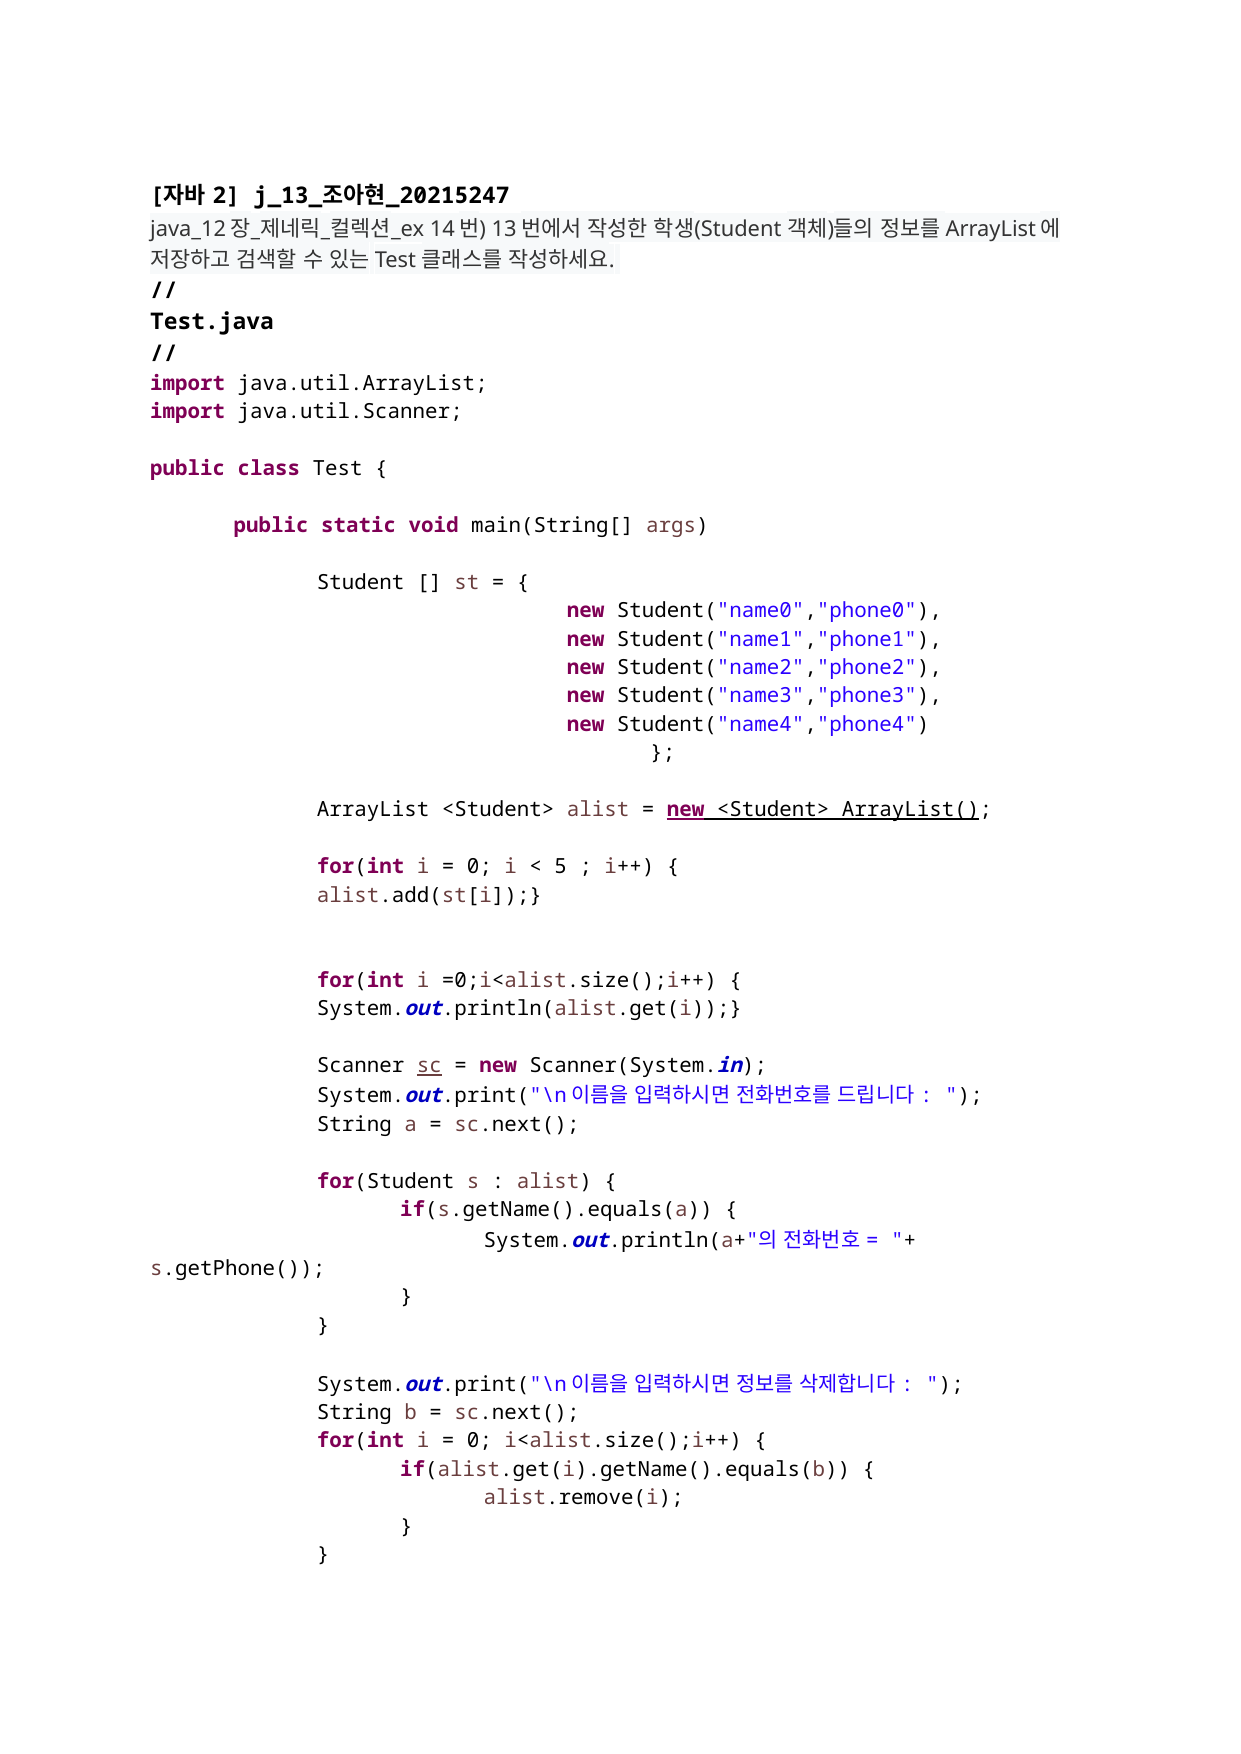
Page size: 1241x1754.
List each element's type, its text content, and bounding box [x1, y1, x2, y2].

text for(int i = 0; i<alist.size();i++) { [150, 1426, 1090, 1454]
text System.out.println(alist.get(i));} [150, 993, 1090, 1022]
text Test.java [150, 305, 1090, 337]
text new Student("name3","phone3"), [150, 681, 1090, 709]
text for(int i = 0; i < 5 ; i++) { [150, 851, 1090, 880]
text // [150, 274, 1090, 305]
text System.out.println(a+"의 전화번호 = "+ s.getPhone()); [150, 1223, 1090, 1282]
text String a = sc.next(); [150, 1109, 1090, 1137]
text }; [150, 737, 1090, 766]
text System.out.print("\n이름을 입력하시면 전화번호를 드립니다 : "); [150, 1079, 1090, 1109]
text ArrayList <Student> alist = new <Student> ArrayList(); [150, 794, 1090, 823]
text [자바 2] j_13_조아현_20215247 [150, 177, 1090, 211]
text System.out.print("\n이름을 입력하시면 정보를 삭제합니다 : "); [150, 1367, 1090, 1397]
text new Student("name1","phone1"), [150, 624, 1090, 652]
text } [150, 1539, 1090, 1568]
text Student [] st = { [150, 567, 1090, 595]
text } [150, 1282, 1090, 1310]
text new Student("name4","phone4") [150, 709, 1090, 737]
text } [150, 1310, 1090, 1338]
text String b = sc.next(); [150, 1397, 1090, 1426]
text Scanner sc = new Scanner(System.in); [150, 1050, 1090, 1079]
text new Student("name2","phone2"), [150, 652, 1090, 681]
text alist.add(st[i]);} [150, 880, 1090, 908]
text for(Student s : alist) { [150, 1166, 1090, 1194]
text import java.util.ArrayList; [150, 368, 1090, 396]
text if(s.getName().equals(a)) { [150, 1194, 1090, 1223]
text if(alist.get(i).getName().equals(b)) { [150, 1454, 1090, 1482]
text new Student("name0","phone0"), [150, 595, 1090, 624]
text public static void main(String[] args) [150, 510, 1090, 538]
text // [150, 337, 1090, 368]
text alist.remove(i); [150, 1482, 1090, 1511]
text import java.util.Scanner; [150, 396, 1090, 425]
text } [150, 1511, 1090, 1539]
text public class Test { [150, 453, 1090, 482]
text java_12장_제네릭_컬렉션_ex 14번) 13번에서 작성한 학생(Student 객체)들의 정보를 ArrayList에 저장하고 검색할 수 있는 Test 클래스를 작성하세요. [609, 211, 1090, 274]
text for(int i =0;i<alist.size();i++) { [150, 965, 1090, 993]
